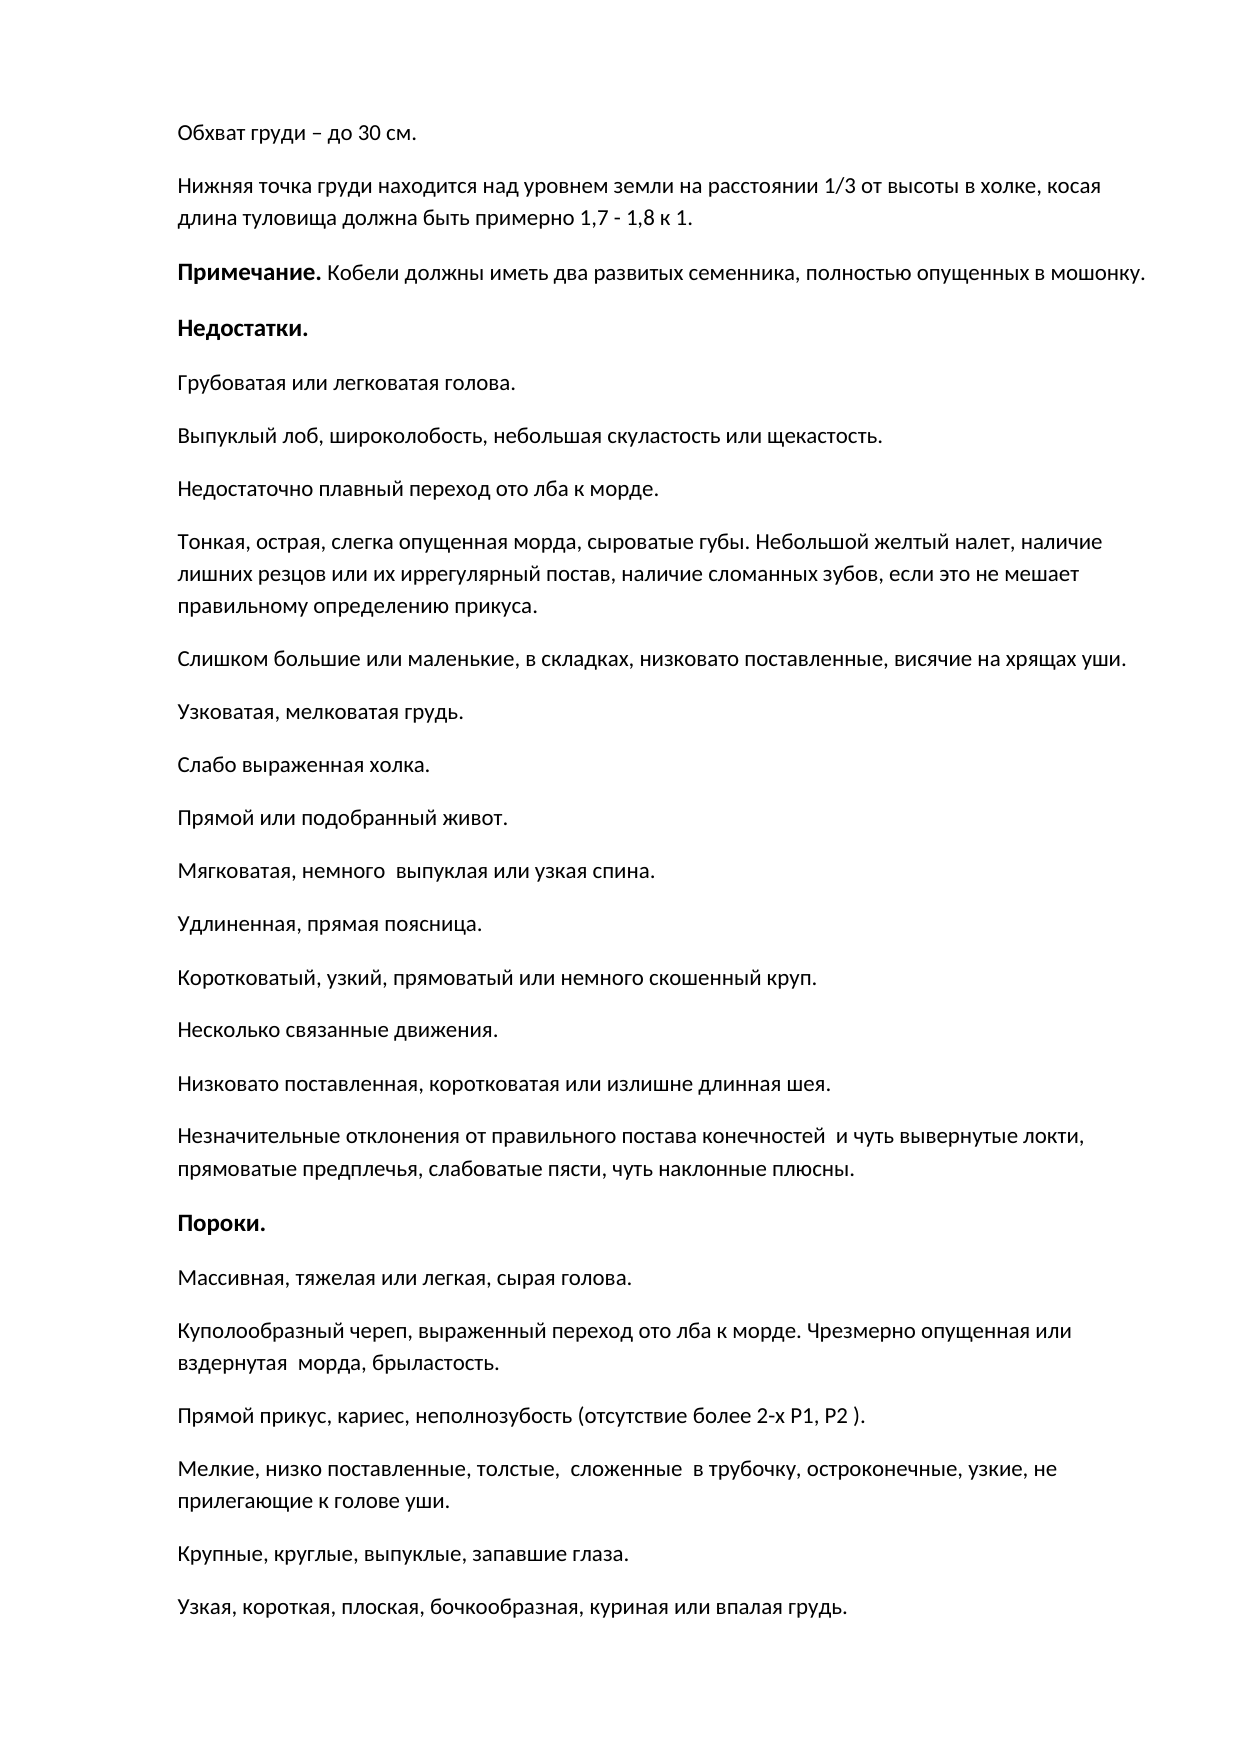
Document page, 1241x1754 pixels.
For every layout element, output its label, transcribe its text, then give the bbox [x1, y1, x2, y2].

text Несколько связанные движения. [177, 1016, 1152, 1044]
text Пороки. [177, 1207, 1152, 1237]
text Примечание. Кобели должны иметь два развитых семенника, полностью опущенных в мошонку. [177, 256, 1152, 287]
text Незначительные отклонения от правильного постава конечностей и чуть вывернутые локти, прямоватые предплечья, слабоватые пясти, чуть наклонные плюсны. [177, 1122, 1152, 1182]
text Куполообразный череп, выраженный переход ото лба к морде. Чрезмерно опущенная или вздернутая морда, брыластость. [177, 1316, 1152, 1376]
text Тонкая, острая, слегка опущенная морда, сыроватые губы. Небольшой желтый налет, наличие лишних резцов или их иррегулярный постав, наличие сломанных зубов, если это не мешает правильному определению прикуса. [177, 527, 1152, 619]
text Слишком большие или маленькие, в складках, низковато поставленные, висячие на хрящах уши. [177, 644, 1152, 672]
text Низковато поставленная, коротковатая или излишне длинная шея. [177, 1069, 1152, 1097]
text Крупные, круглые, выпуклые, запавшие глаза. [177, 1539, 1152, 1567]
text Прямой прикус, кариес, неполнозубость (отсутствие более 2-х Р1, Р2 ). [177, 1401, 1152, 1429]
text Недостаточно плавный переход ото лба к морде. [177, 474, 1152, 502]
text Узковатая, мелковатая грудь. [177, 697, 1152, 726]
text Коротковатый, узкий, прямоватый или немного скошенный круп. [177, 963, 1152, 991]
text Мягковатая, немного выпуклая или узкая спина. [177, 857, 1152, 884]
text Обхват груди – до 30 см. [177, 118, 1152, 146]
text Слабо выраженная холка. [177, 751, 1152, 778]
text Мелкие, низко поставленные, толстые, сложенные в трубочку, остроконечные, узкие, не прилегающие к голове уши. [177, 1454, 1152, 1514]
text Массивная, тяжелая или легкая, сырая голова. [177, 1263, 1152, 1291]
text Удлиненная, прямая поясница. [177, 909, 1152, 938]
text Выпуклый лоб, широколобость, небольшая скуластость или щекастость. [177, 421, 1152, 449]
text Узкая, короткая, плоская, бочкообразная, куриная или впалая грудь. [177, 1592, 1152, 1620]
text Нижняя точка груди находится над уровнем земли на расстоянии 1/3 от высоты в холке, косая длина туловища должна быть примерно 1,7 - 1,8 к 1. [177, 171, 1152, 231]
text Недостатки. [177, 312, 1152, 343]
text Прямой или подобранный живот. [177, 803, 1152, 832]
text Грубоватая или легковатая голова. [177, 368, 1152, 396]
